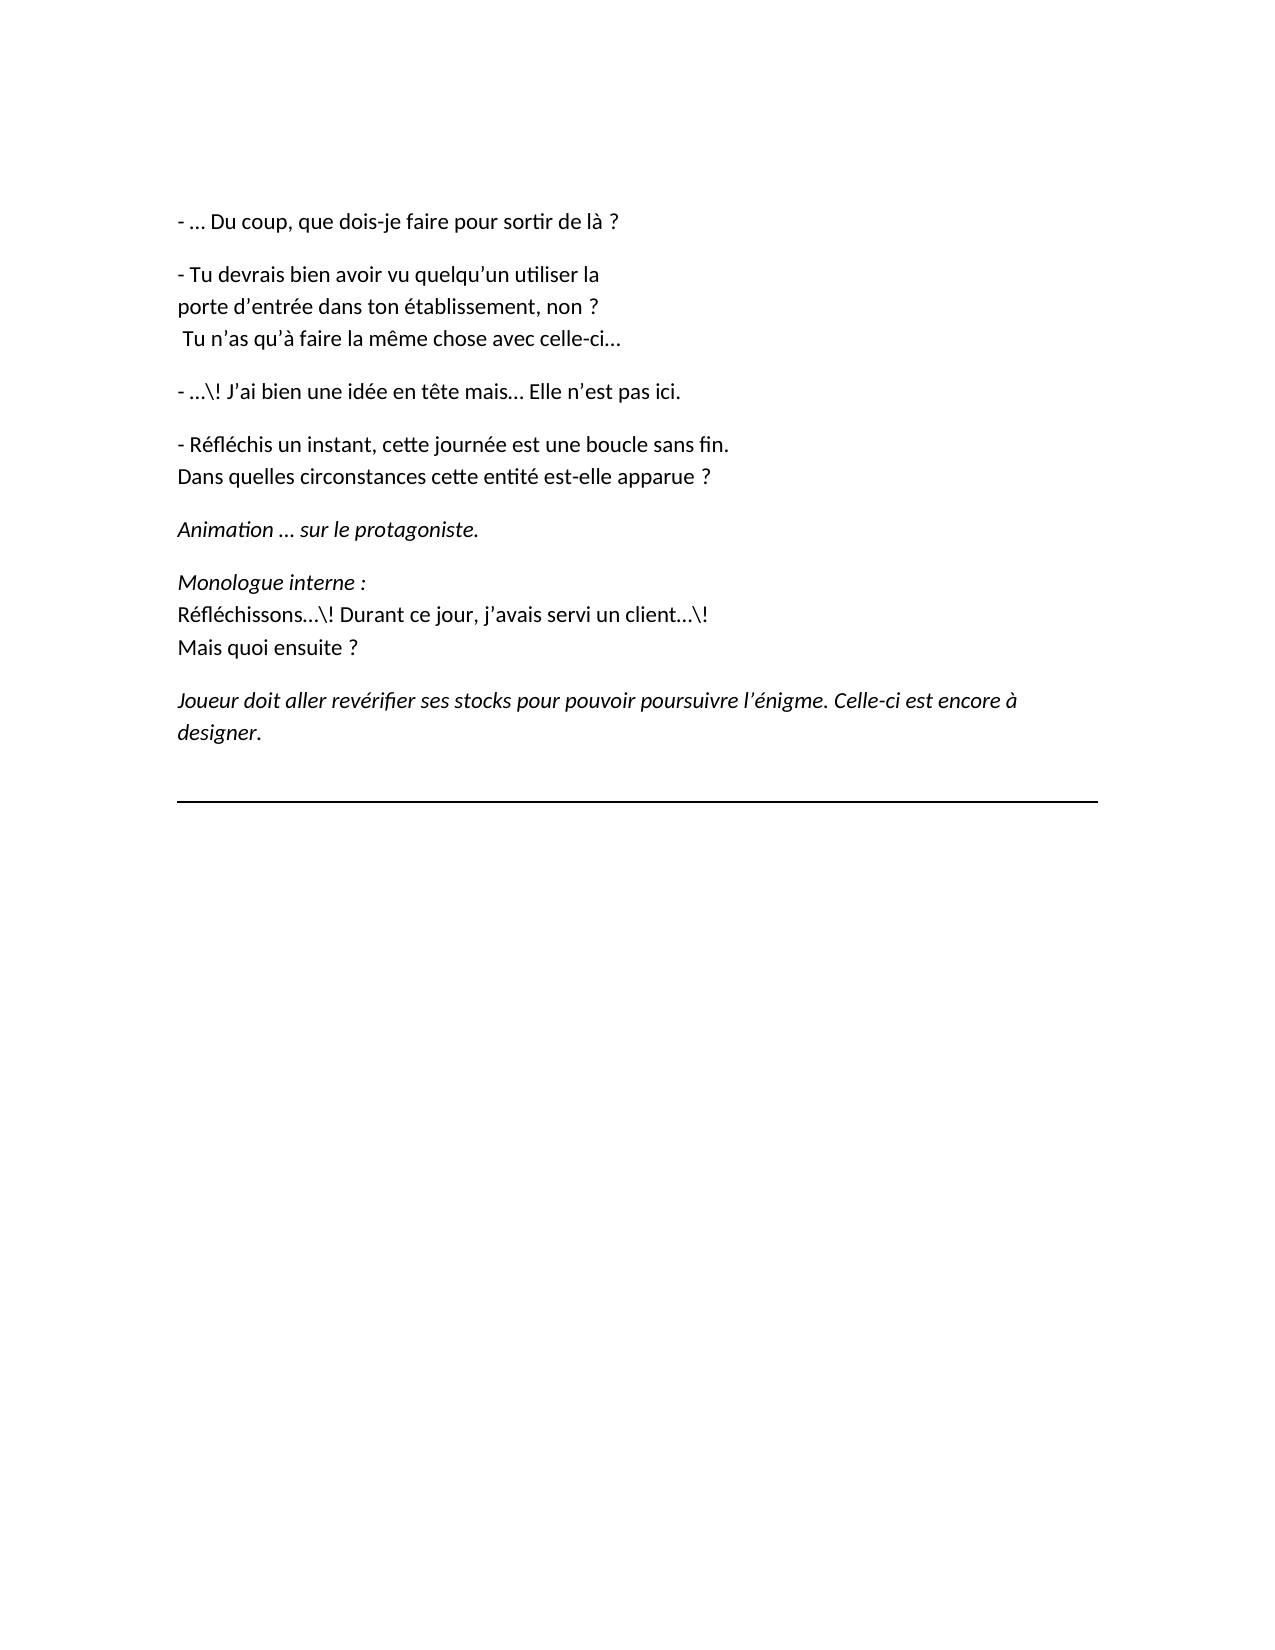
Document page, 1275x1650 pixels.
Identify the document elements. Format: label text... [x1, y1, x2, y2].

text Animation … sur le protagoniste. [177, 515, 1098, 543]
text - Tu devrais bien avoir vu quelqu’un utiliser la porte d’entrée dans ton établissement, non ? Tu n’as qu’à faire la même chose avec celle-ci… [177, 260, 1098, 352]
text - …\! J’ai bien une idée en tête mais… Elle n’est pas ici. [177, 377, 1098, 405]
text Monologue interne : Réfléchissons…\! Durant ce jour, j’avais servi un client…\! Mais quoi ensuite ? [177, 568, 1098, 661]
text - … Du coup, que dois-je faire pour sortir de là ? [177, 207, 1098, 235]
text Joueur doit aller revérifier ses stocks pour pouvoir poursuivre l’énigme. Celle-ci est encore à designer. [177, 686, 1098, 746]
text - Réfléchis un instant, cette journée est une boucle sans fin. Dans quelles circonstances cette entité est-elle apparue ? [177, 430, 1098, 490]
